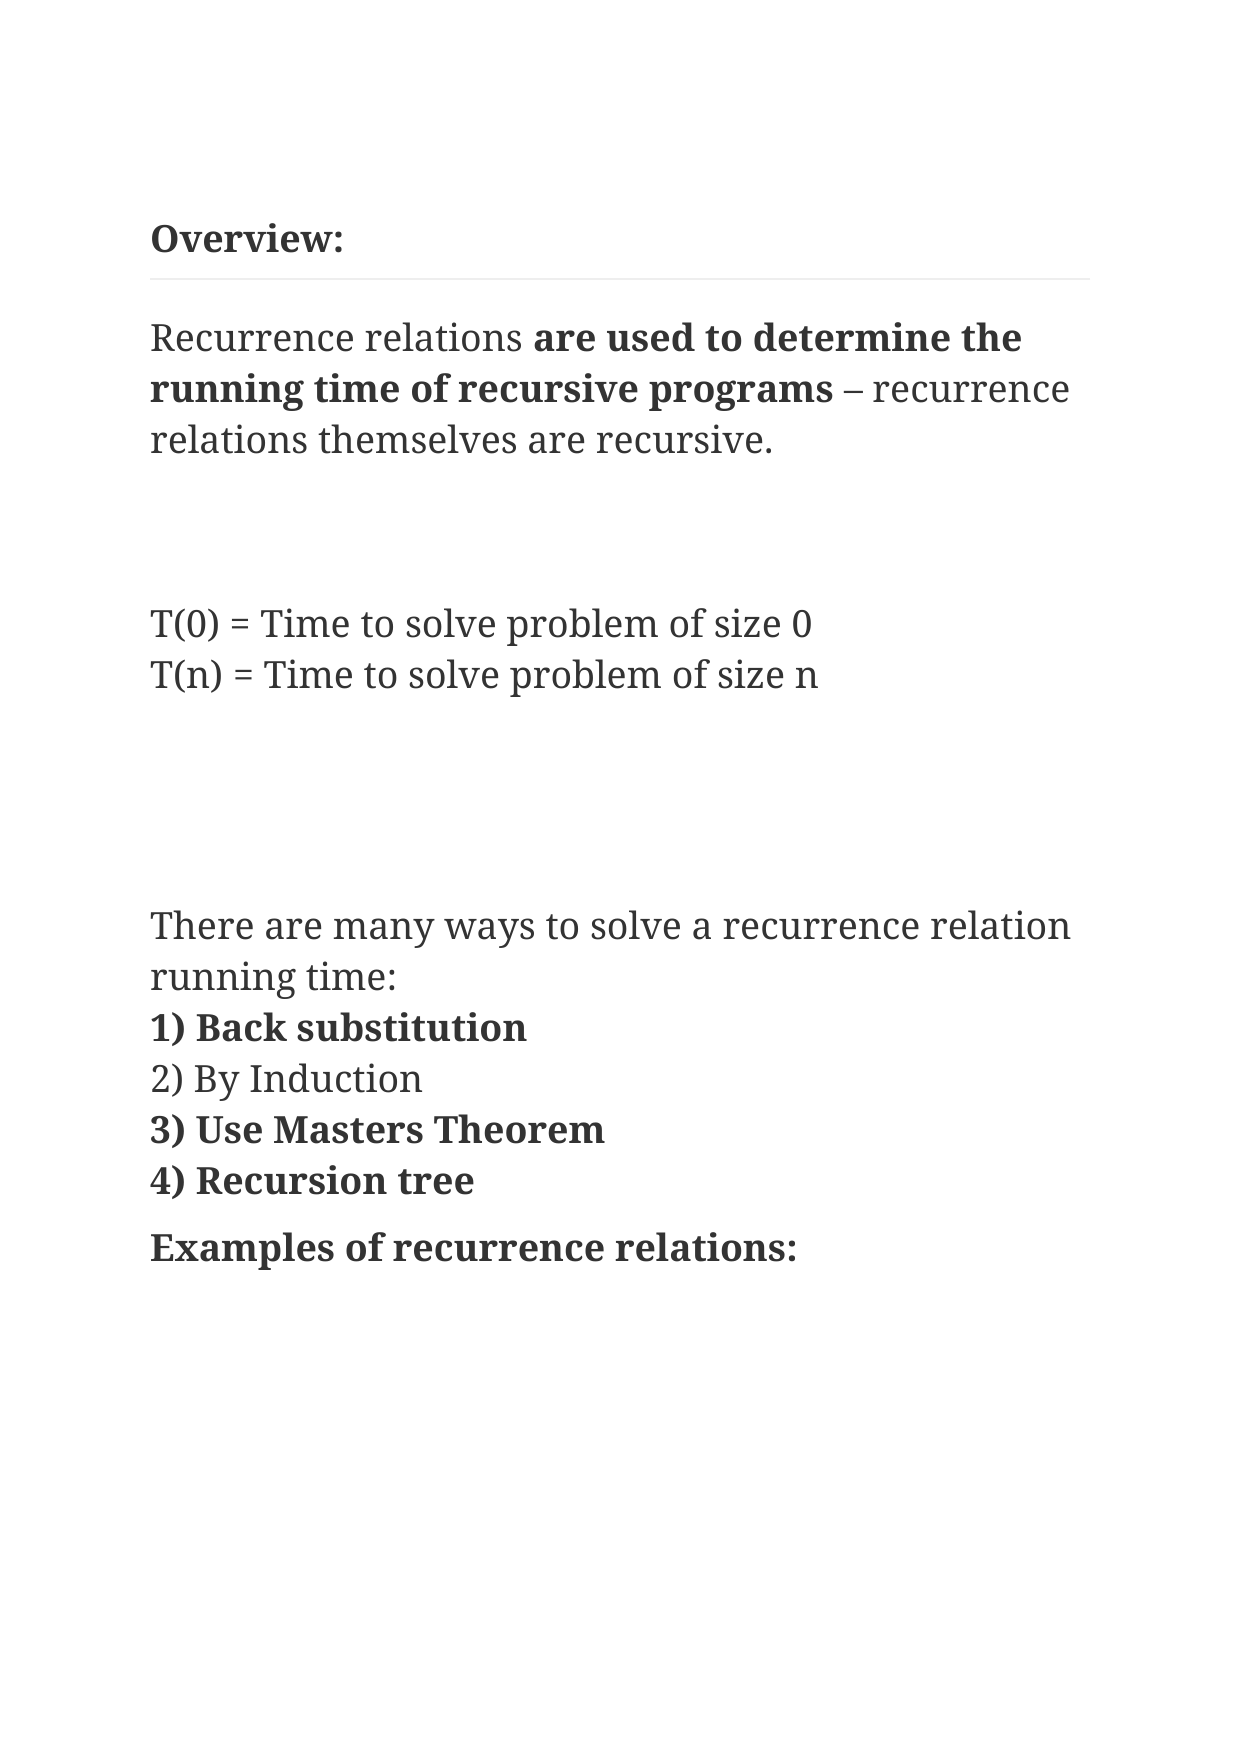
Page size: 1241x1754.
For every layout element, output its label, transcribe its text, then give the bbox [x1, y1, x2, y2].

text T(0) = Time to solve problem of size 0 T(n) = Time to solve problem of size n [150, 546, 1090, 699]
text Recurrence relations are used to determine the running time of recursive programs – recurrence relations themselves are recursive. [150, 311, 1090, 464]
text Overview: [150, 212, 1090, 278]
text Examples of recurrence relations: [150, 1221, 1090, 1272]
text There are many ways to solve a recurrence relation running time: 1) Back substitution 2) By Induction 3) Use Masters Theorem 4) Recursion tree [150, 848, 1090, 1206]
